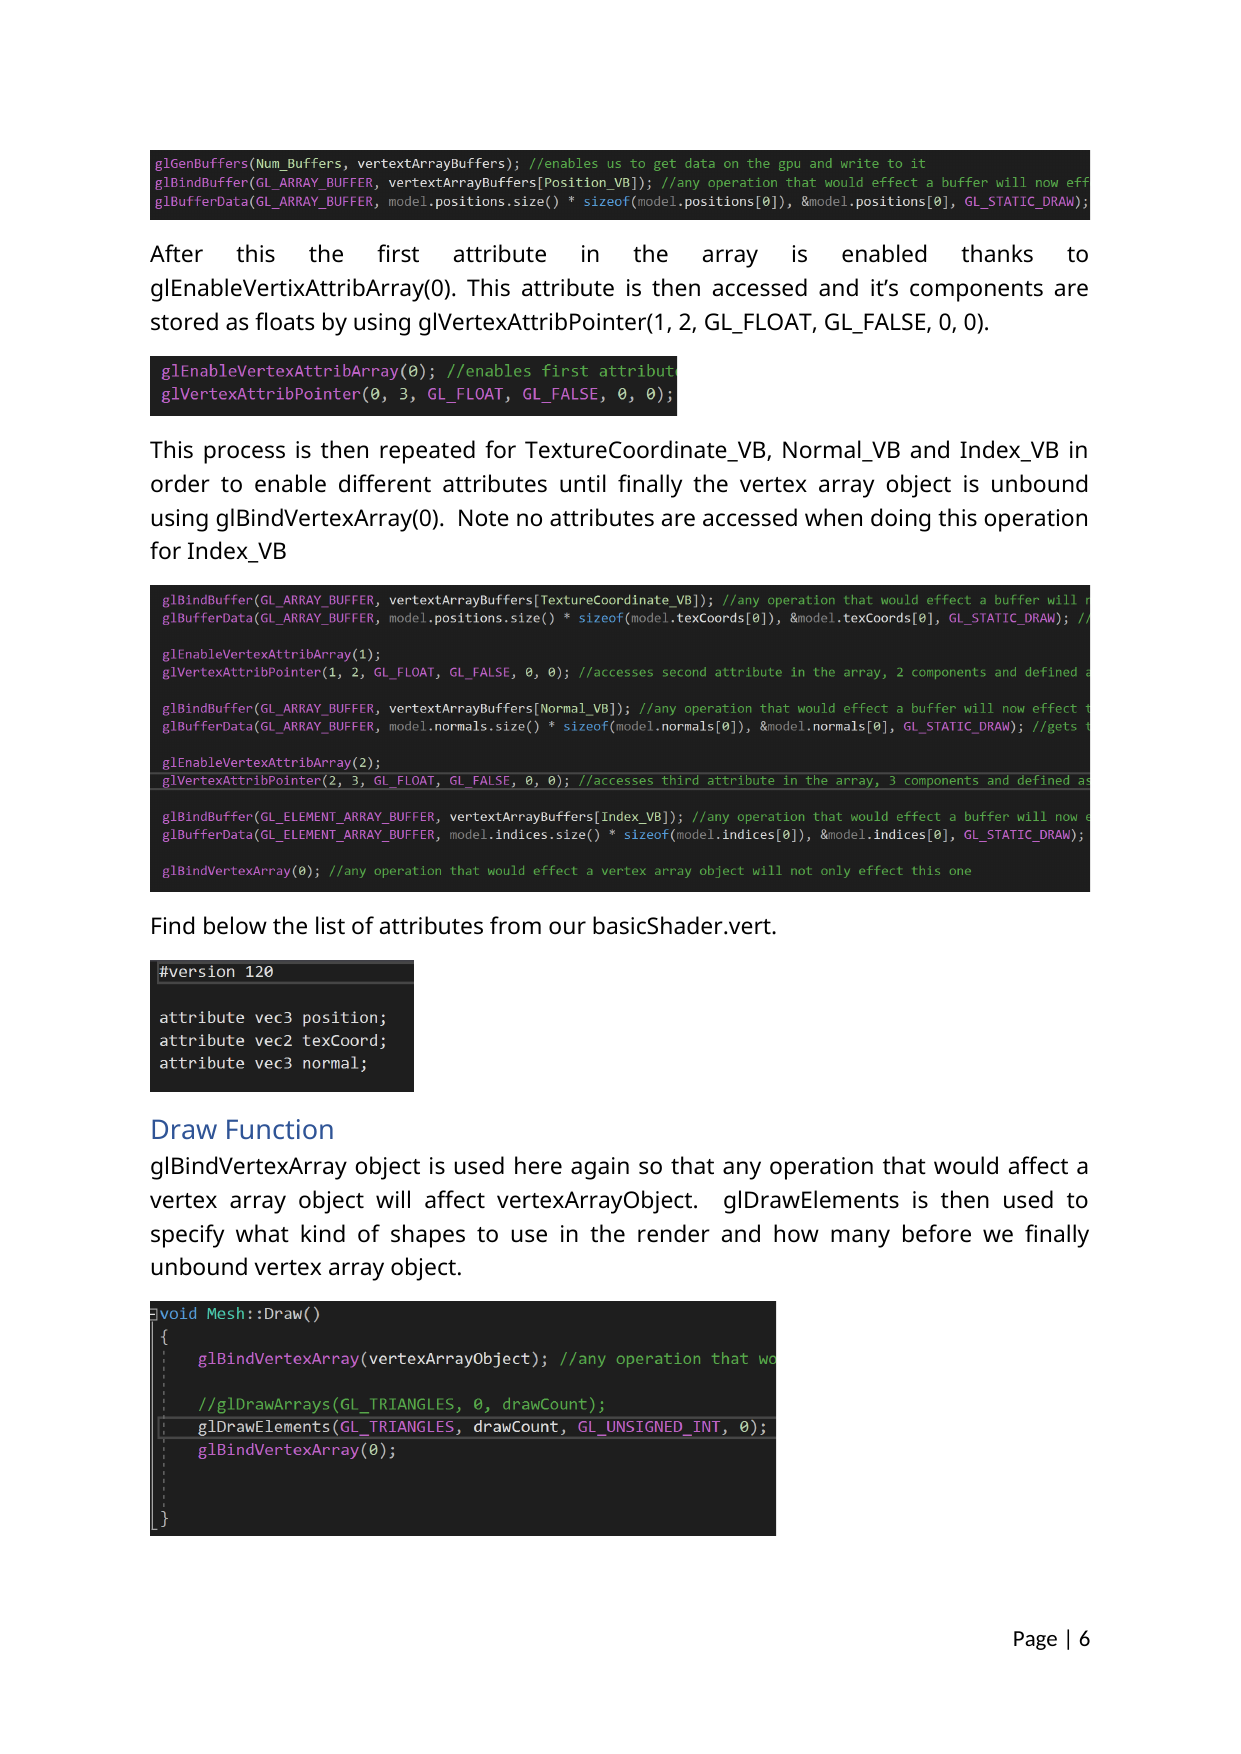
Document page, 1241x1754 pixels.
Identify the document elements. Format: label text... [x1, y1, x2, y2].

text glBindVertexArray object is used here again so that any operation that would affect a vertex array object will affect vertexArrayObject. glDrawElements is then used to specify what kind of shapes to use in the render and how many before we finally unbound vertex array object. [150, 1150, 1090, 1282]
picture [150, 960, 414, 1092]
text This process is then repeated for TextureCoordinate_VB, Normal_VB and Index_VB in order to enable different attributes until finally the vertex array object is unbound using glBindVertexArray(0). Note no attributes are accessed when doing this operation for Index_VB [150, 434, 1090, 567]
subtitle Draw Function [150, 1110, 1090, 1147]
text After this the first attribute in the array is enabled thanks to glEnableVertixAttribArray(0). This attribute is then accessed and it’s components are stored as floats by using glVertexAttribPointer(1, 2, GL_FLOAT, GL_FALSE, 0, 0). [150, 238, 1090, 337]
picture [150, 585, 1091, 892]
picture [150, 150, 1091, 220]
picture [150, 1301, 777, 1536]
text Find below the list of attributes from our basicShader.vert. [150, 910, 1090, 941]
picture [150, 356, 678, 416]
